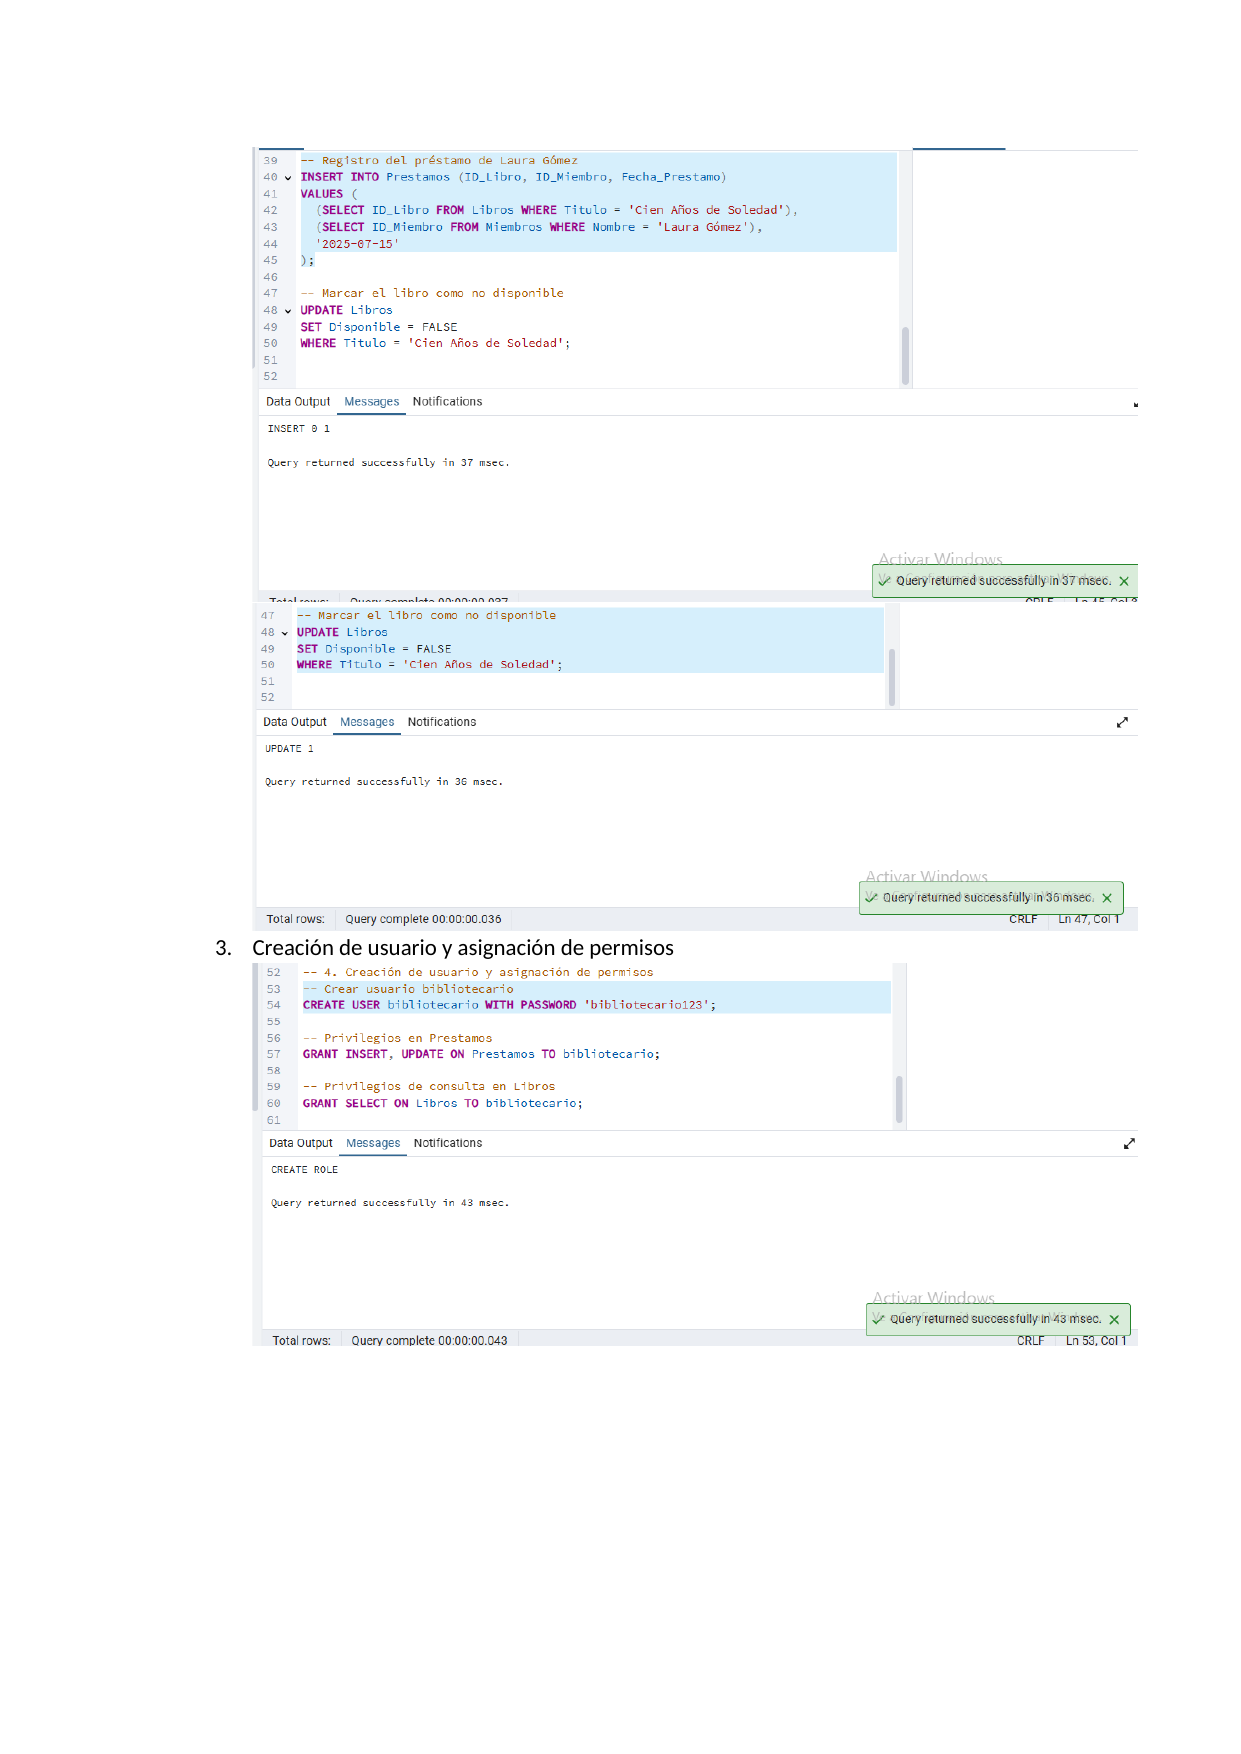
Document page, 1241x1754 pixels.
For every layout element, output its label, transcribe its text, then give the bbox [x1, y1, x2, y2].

list Creación de usuario y asignación de permisos [215, 933, 1063, 961]
picture [252, 963, 1138, 1346]
picture [252, 147, 1138, 602]
picture [252, 603, 1138, 931]
